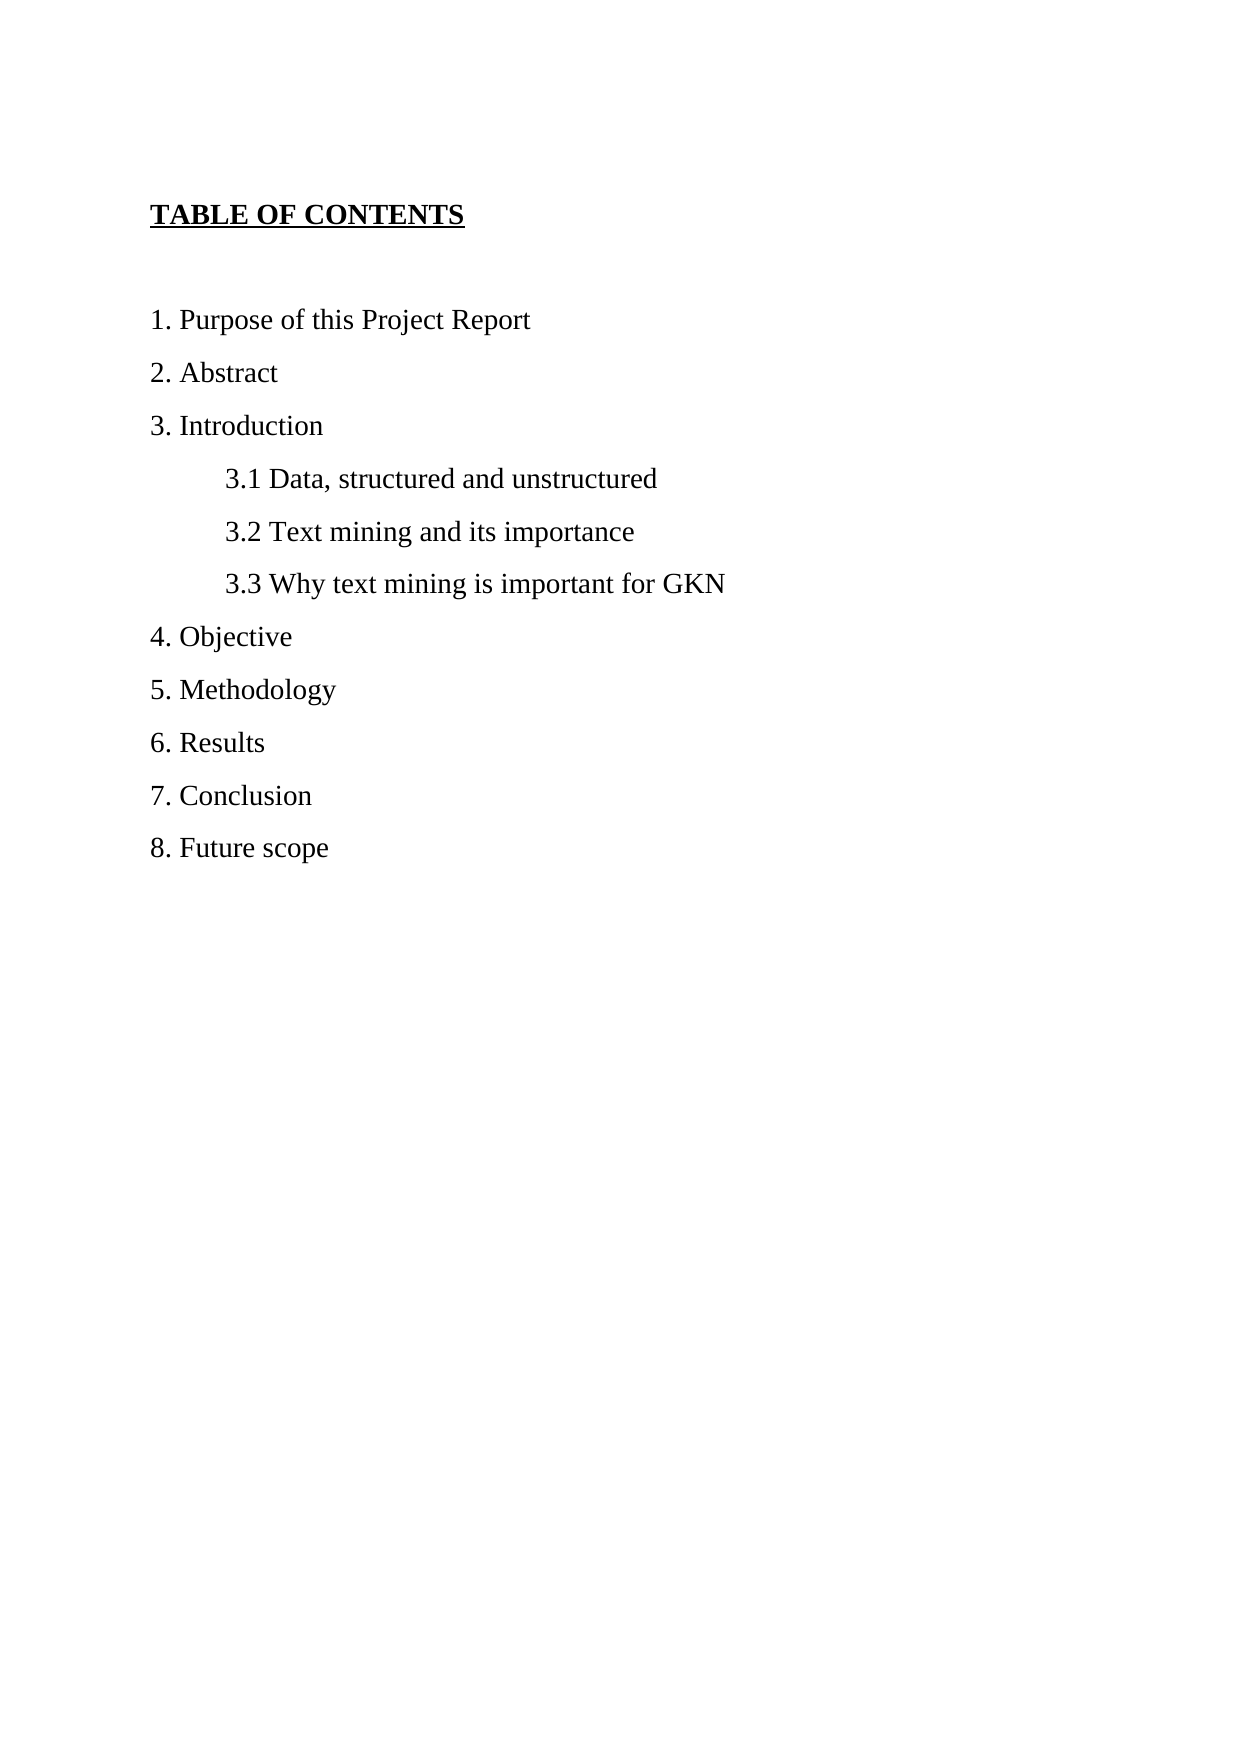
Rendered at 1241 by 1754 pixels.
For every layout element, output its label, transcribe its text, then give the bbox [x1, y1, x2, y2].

text 8. Future scope [150, 831, 1090, 864]
text 3. Introduction [150, 408, 1090, 442]
text 2. Abstract [150, 355, 1090, 389]
text 3.2 Text mining and its importance [150, 514, 1090, 547]
text 3.3 Why text mining is important for GKN [150, 567, 1090, 600]
text 7. Conclusion [150, 778, 1090, 811]
text 3.1 Data, structured and unstructured [150, 461, 1090, 494]
text 6. Results [150, 725, 1090, 758]
text 5. Methodology [150, 672, 1090, 706]
text 4. Objective [150, 619, 1090, 653]
text 1. Purpose of this Project Report [150, 302, 1090, 336]
text TABLE OF CONTENTS [150, 197, 1090, 230]
